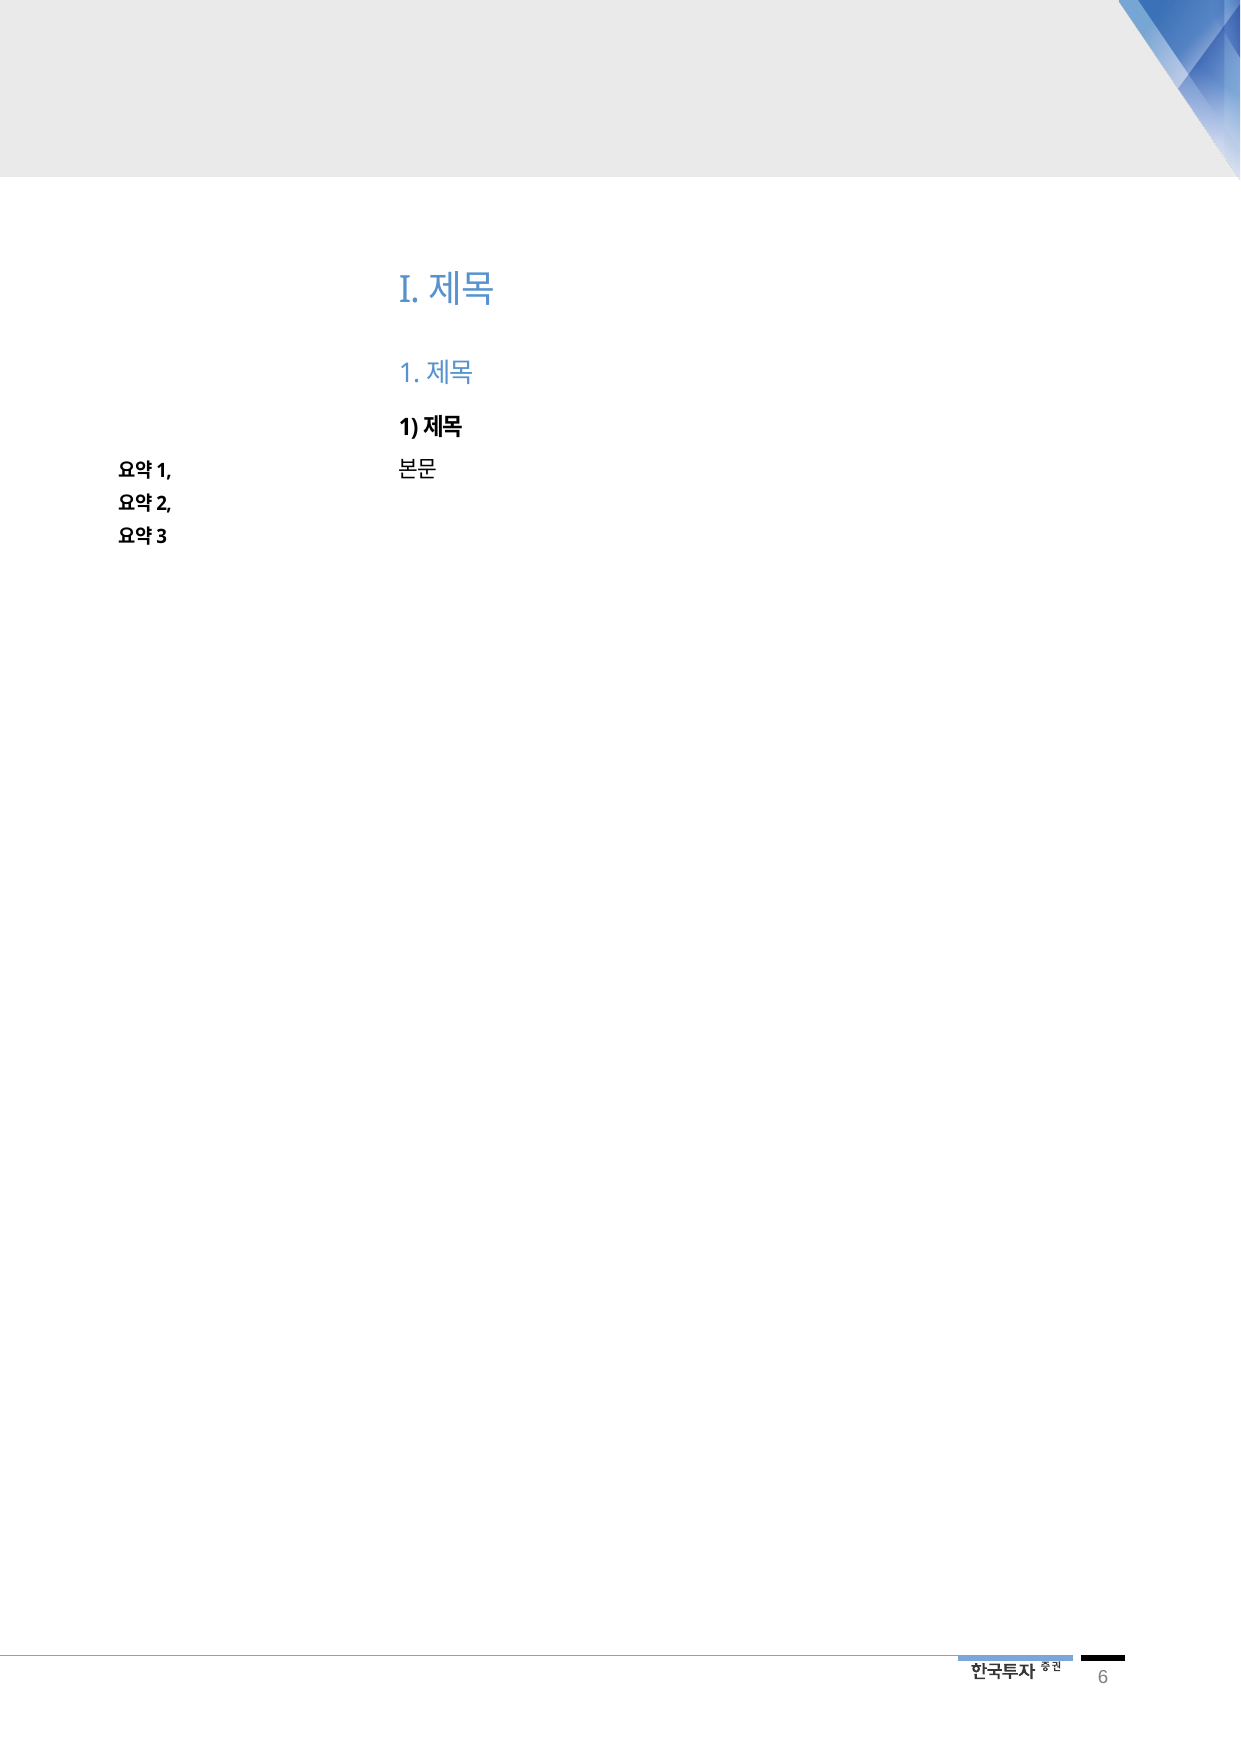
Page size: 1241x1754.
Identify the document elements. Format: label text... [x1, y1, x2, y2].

text 요약2, [118, 484, 348, 517]
picture [1118, 0, 1241, 181]
text 요약1, [118, 451, 348, 484]
text 1) 제목 [399, 407, 1122, 442]
text 본문 [399, 450, 1122, 484]
text I. 제목 [399, 259, 1122, 314]
text 요약3 [118, 517, 348, 551]
text 1. 제목 [399, 351, 1122, 391]
